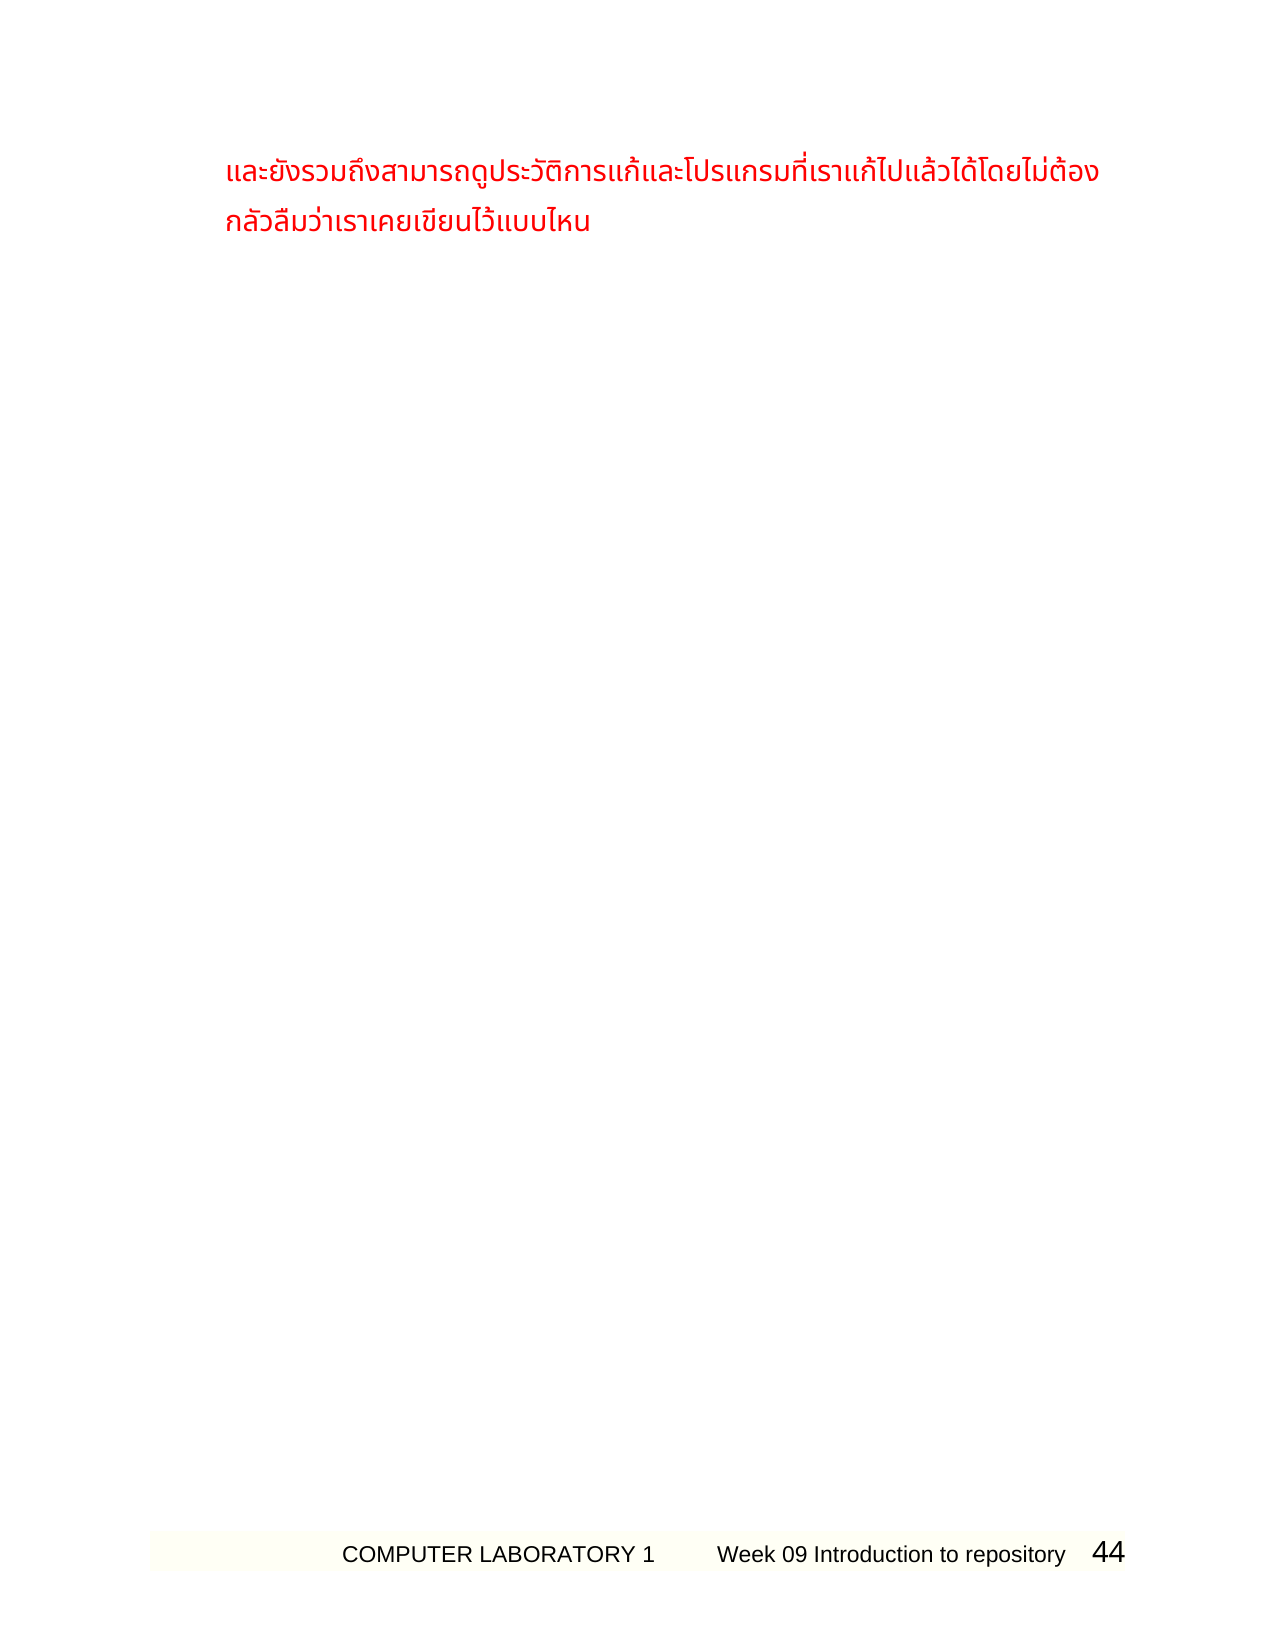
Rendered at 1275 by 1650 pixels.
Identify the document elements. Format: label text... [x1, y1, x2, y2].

list และยังรวมถึงสามารถดูประวัติการแก้และโปรแกรมที่เราแก้ไปแล้วได้โดยไม่ต้องกลัวลืมว่าเราเคยเขียนไว้แบบไหน [225, 150, 1125, 245]
